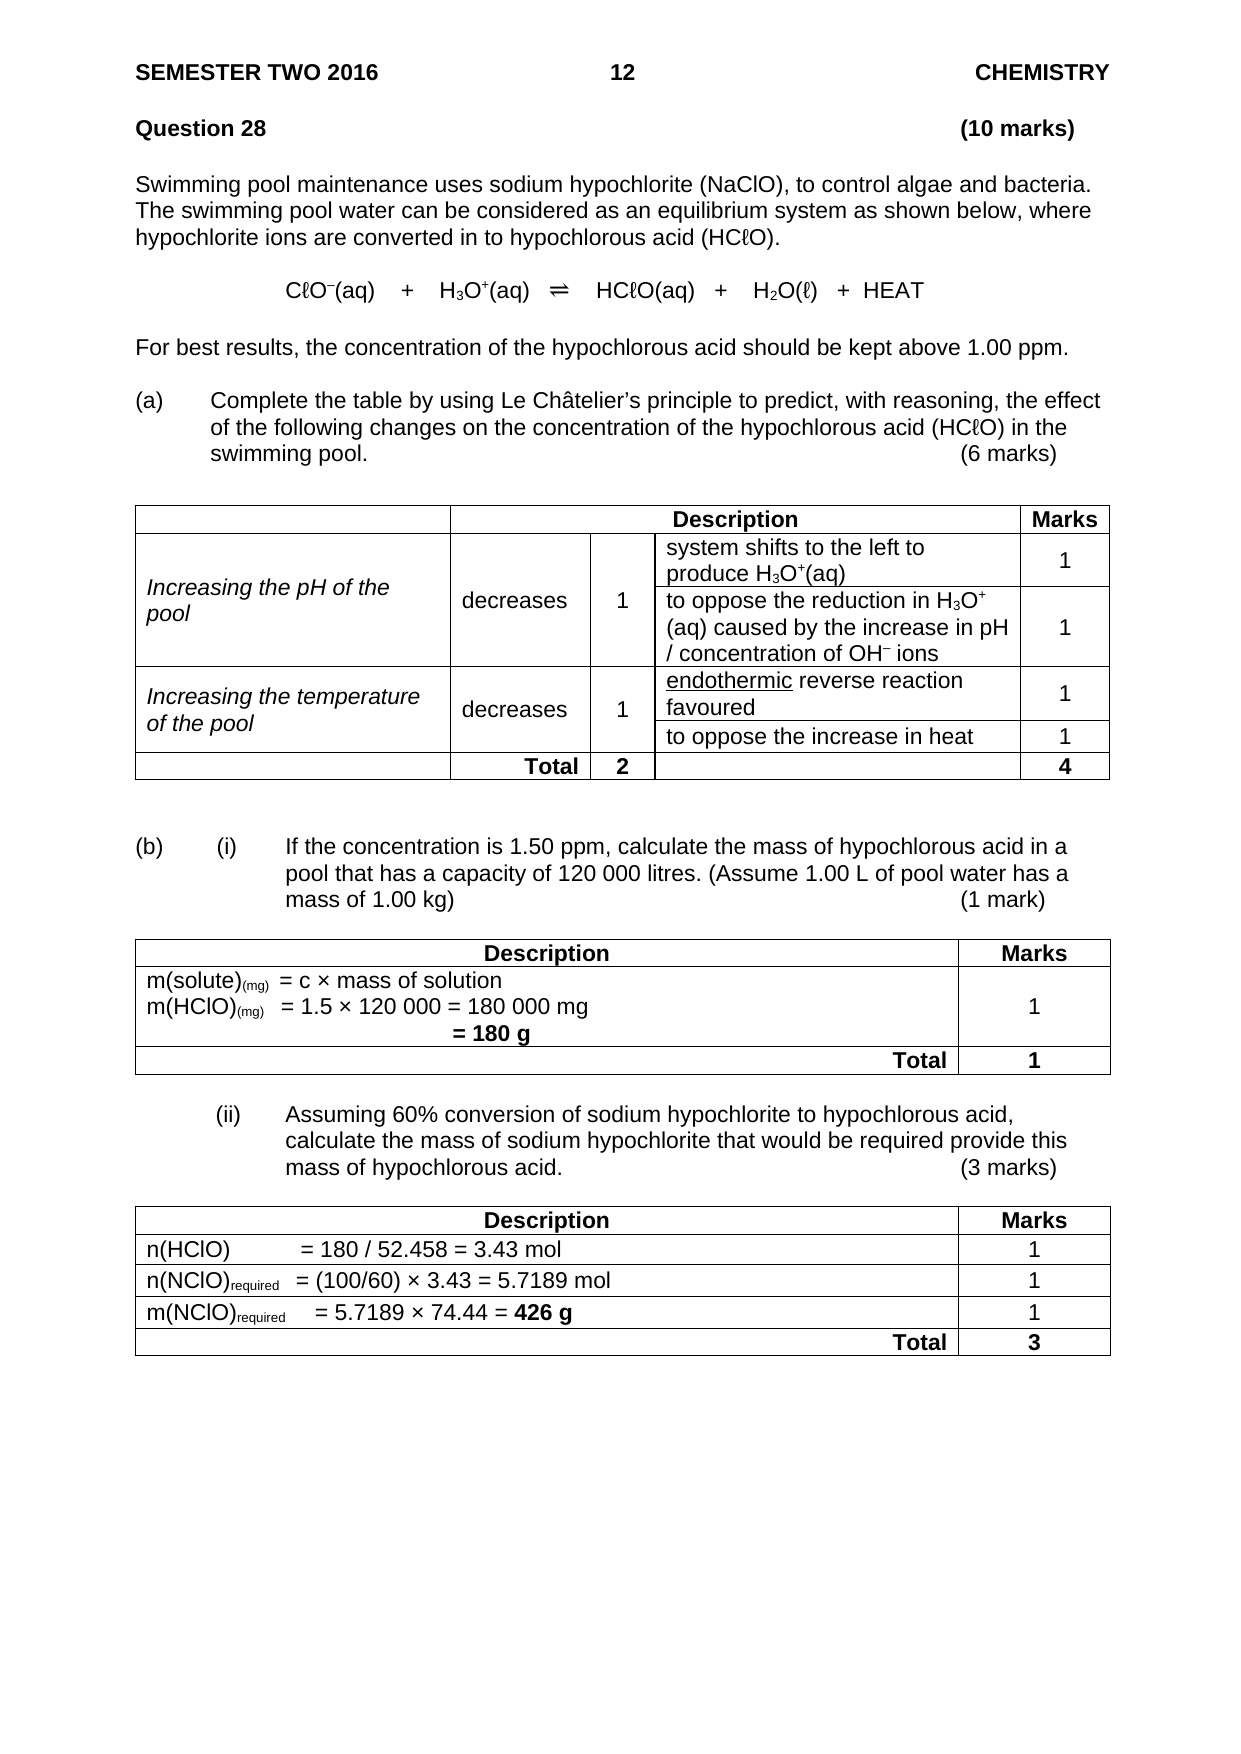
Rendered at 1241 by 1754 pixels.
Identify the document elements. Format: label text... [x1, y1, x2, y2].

table_cell Increasing the pH of the pool [136, 534, 450, 666]
table_cell Total [136, 1329, 958, 1355]
table_cell Increasing the temperature of the pool [136, 667, 450, 752]
text For best results, the concentration of the hypochlorous acid should be kept above 1.00 ppm. [135, 334, 1108, 361]
text Question 28 (10 marks) [135, 114, 1108, 141]
table_cell 1 [959, 967, 1110, 1046]
table_cell endothermic reverse reaction favoured [656, 667, 1020, 720]
table_cell 1 [1021, 721, 1109, 752]
table_cell Total [136, 1047, 958, 1073]
table_cell 4 [1021, 753, 1109, 779]
table_header Marks [1021, 506, 1109, 532]
table_header Description [136, 1207, 958, 1234]
table_header Marks [959, 940, 1110, 966]
table_header [136, 506, 450, 532]
table_cell to oppose the increase in heat [656, 721, 1020, 752]
table_header Description [451, 506, 1020, 532]
text (a) Complete the table by using Le Châtelier’s principle to predict, with reasoning, the effect of the following changes on the concentration of the hypochlorous acid (HCℓO) in the swimming pool. (6 marks) [135, 387, 1108, 466]
table_cell 1 [1021, 667, 1109, 720]
table_header Description [136, 940, 958, 966]
table_cell decreases [451, 534, 590, 666]
table_cell 1 [1021, 587, 1109, 666]
text Swimming pool maintenance uses sodium hypochlorite (NaClO), to control algae and bacteria. The swimming pool water can be considered as an equilibrium system as shown below, where hypochlorite ions are converted in to hypochlorous acid (HCℓO). [135, 171, 1108, 250]
table_cell [656, 753, 1020, 779]
table_cell system shifts to the left to produce H3O+(aq) [656, 534, 1020, 586]
table_cell 1 [591, 534, 654, 666]
table_cell 1 [1021, 534, 1109, 586]
table_cell Total [451, 753, 590, 779]
table_header Marks [959, 1207, 1110, 1234]
text (b) (i) If the concentration is 1.50 ppm, calculate the mass of hypochlorous acid in a [135, 833, 1108, 859]
table_cell decreases [451, 667, 590, 752]
table_cell m(NClO)required = 5.7189 × 74.44 = 426 g [136, 1297, 958, 1328]
table_cell 1 [959, 1047, 1110, 1073]
table_cell m(solute)(mg) = c × mass of solution m(HClO)(mg) = 1.5 × 120 000 = 180 000 mg = 180 g [136, 967, 958, 1046]
table_cell 1 [959, 1235, 1110, 1264]
table_cell 3 [959, 1329, 1110, 1355]
table_cell n(HClO) = 180 / 52.458 = 3.43 mol [136, 1235, 958, 1264]
text CℓO–(aq) + H3O+(aq) HCℓO(aq) + H2O(ℓ) + HEAT [135, 277, 1108, 304]
table_cell 1 [959, 1265, 1110, 1296]
table_cell to oppose the reduction in H3O+(aq) caused by the increase in pH / concentration of OH– ions [656, 587, 1020, 666]
table_cell 2 [591, 753, 654, 779]
table_cell n(NClO)required = (100/60) × 3.43 = 5.7189 mol [136, 1265, 958, 1296]
table_cell [136, 753, 450, 779]
table_cell 1 [959, 1297, 1110, 1328]
text pool that has a capacity of 120 000 litres. (Assume 1.00 L of pool water has a mass of 1.00 kg) (1 mark) [285, 859, 1108, 912]
text (ii) Assuming 60% conversion of sodium hypochlorite to hypochlorous acid, calculate the mass of sodium hypochlorite that would be required provide this mass of hypochlorous acid. (3 marks) [209, 1101, 1108, 1180]
table_cell 1 [591, 667, 654, 752]
